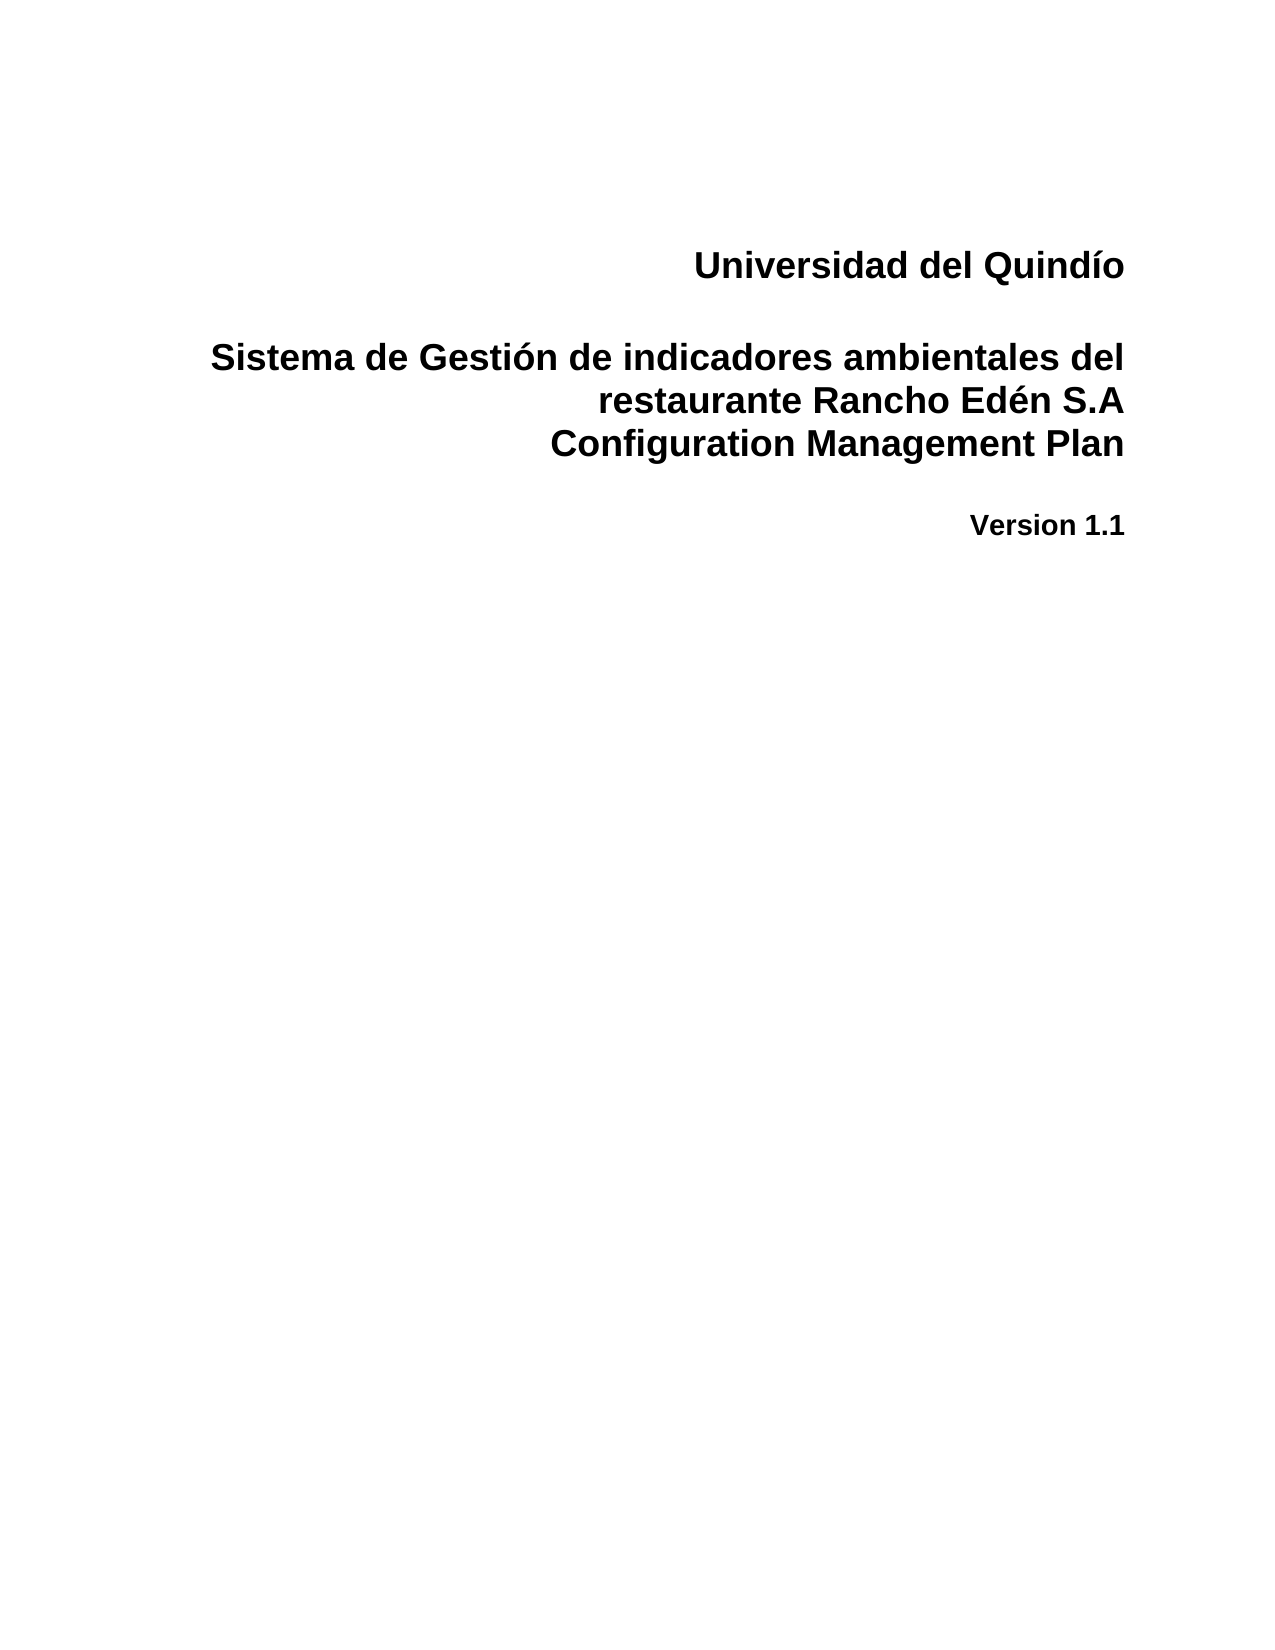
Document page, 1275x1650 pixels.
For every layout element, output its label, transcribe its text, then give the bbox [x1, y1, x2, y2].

title Version 1.1 [150, 507, 1125, 541]
title Configuration Management Plan [150, 421, 1125, 464]
title Sistema de Gestión de indicadores ambientales del restaurante Rancho Edén S.A [150, 335, 1125, 421]
